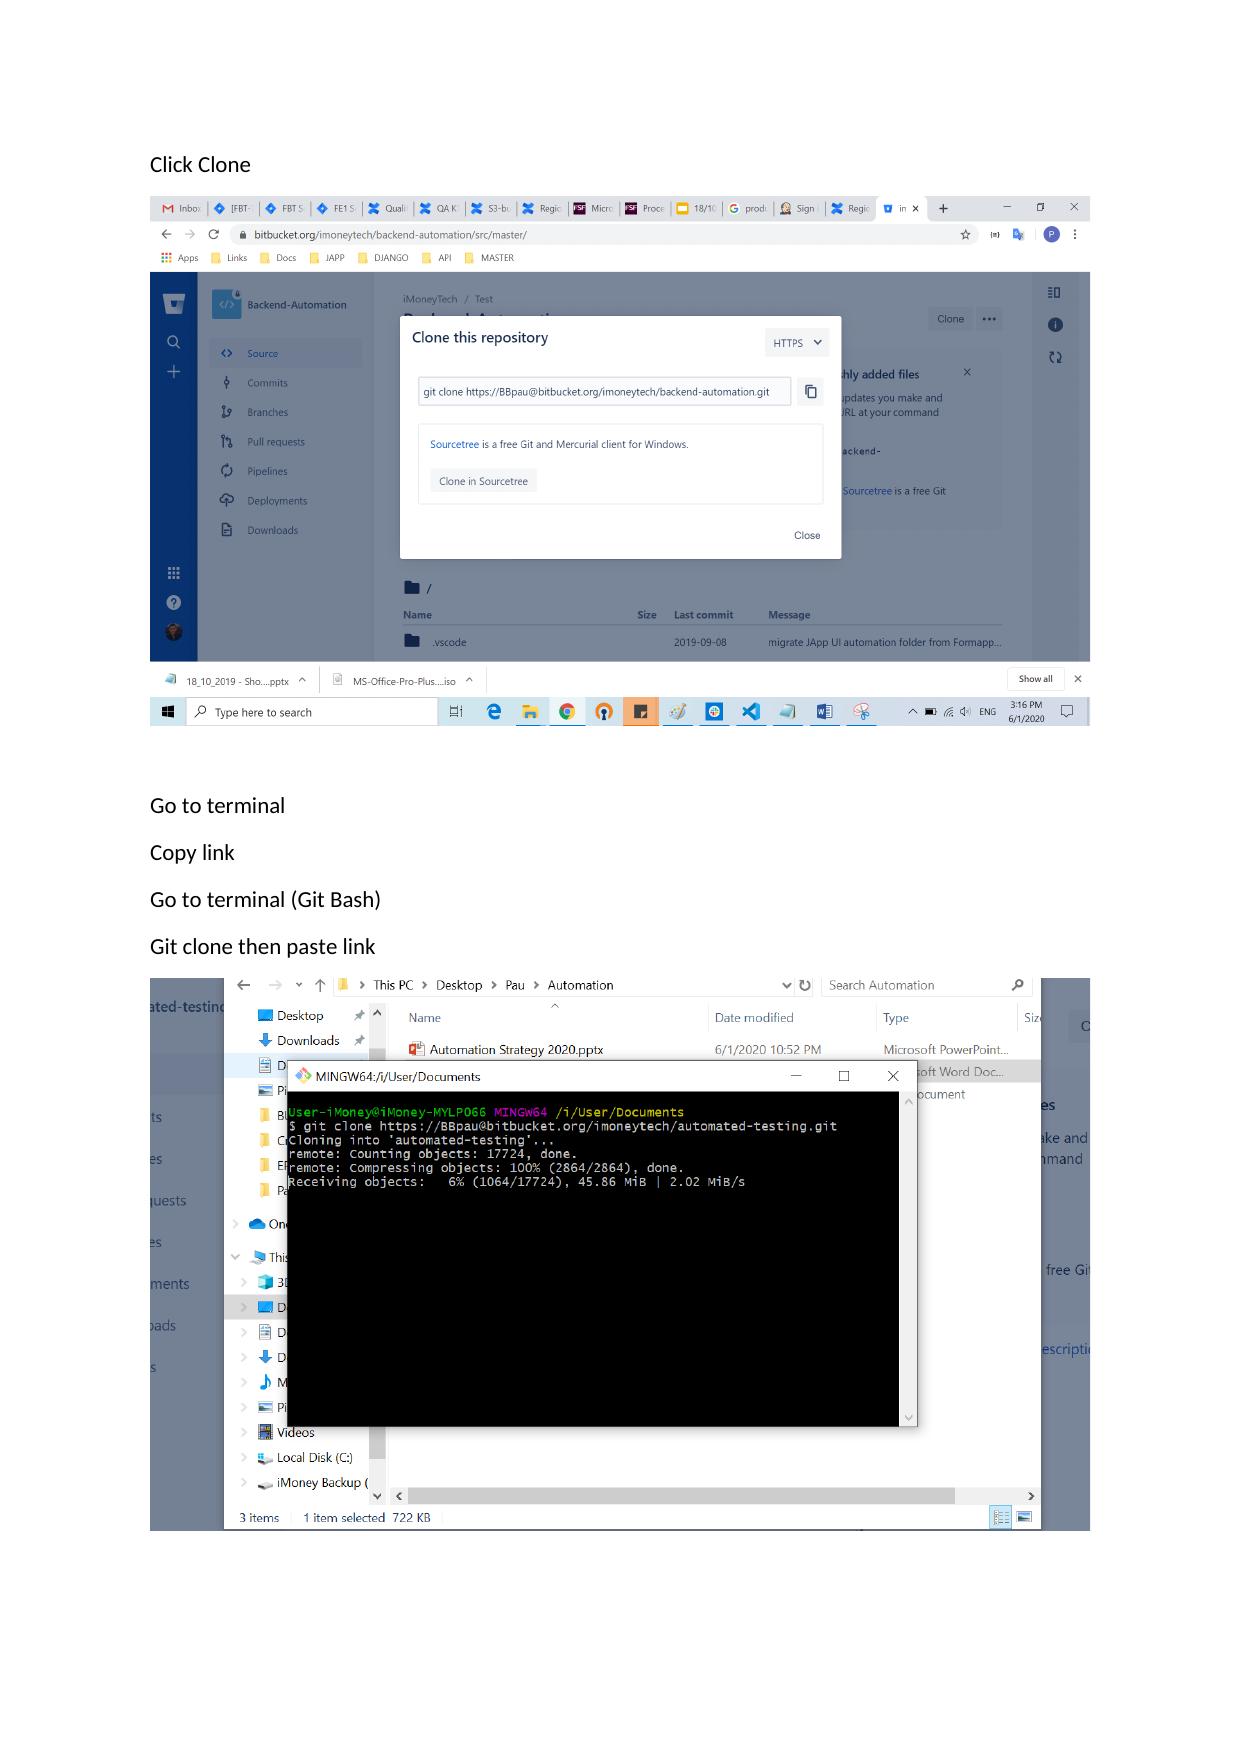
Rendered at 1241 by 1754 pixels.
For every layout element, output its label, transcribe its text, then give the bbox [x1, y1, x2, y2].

text Click Clone [150, 150, 1090, 178]
picture [150, 196, 1091, 726]
picture [150, 978, 1091, 1531]
text Go to terminal [150, 791, 1090, 819]
text Git clone then paste link [150, 932, 1090, 960]
text Go to terminal (Git Bash) [150, 885, 1090, 913]
text Copy link [150, 838, 1090, 866]
